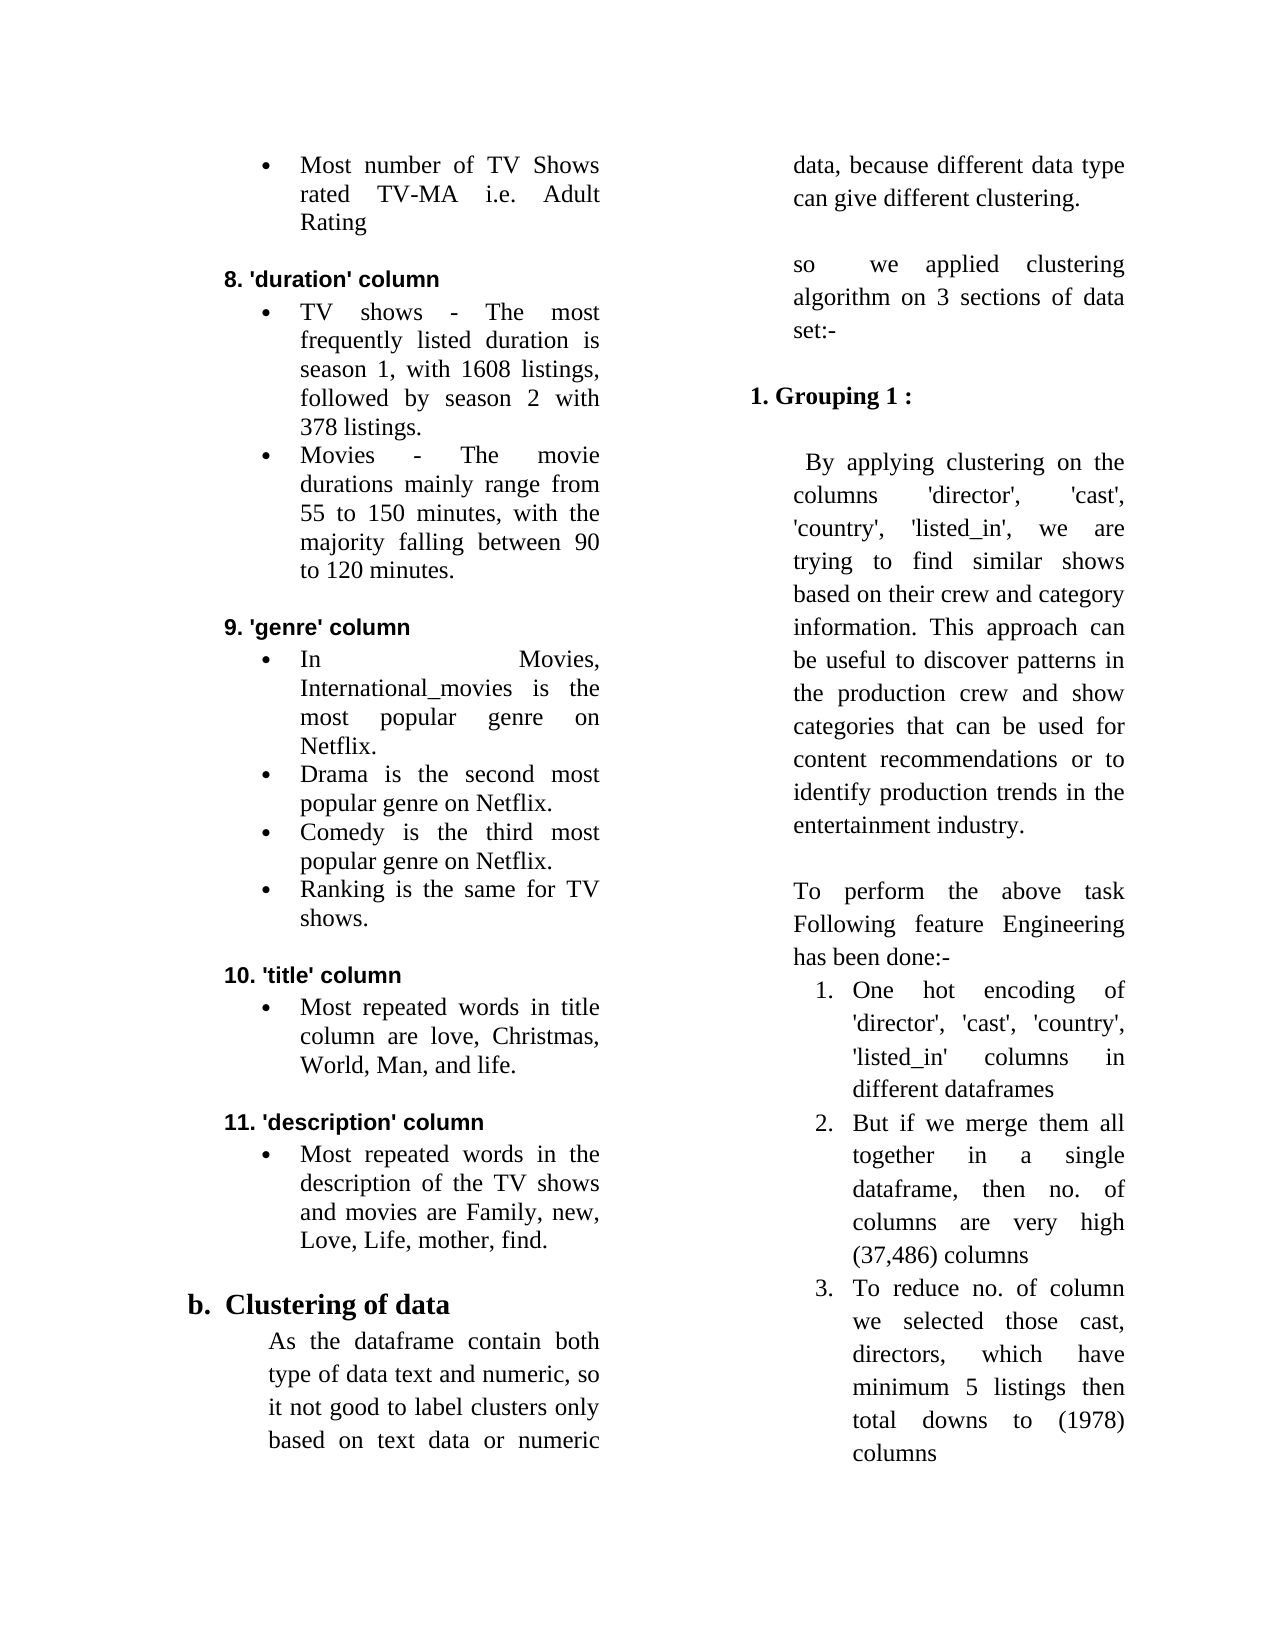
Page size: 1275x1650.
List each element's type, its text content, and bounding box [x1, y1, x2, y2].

text As the dataframe contain both type of data text and numeric, so it not good to label clusters only based on text data or numeric data, because different data type can give different clustering. [793, 150, 1125, 212]
list Most repeated words in title column are love, Christmas, World, Man, and life. [262, 992, 600, 1079]
list TV shows - The most frequently listed duration is season 1, with 1608 listings, followed by season 2 with 378 listings. [262, 297, 600, 440]
list Movies - The movie durations mainly range from 55 to 150 minutes, with the majority falling between 90 to 120 minutes. [262, 440, 600, 584]
list Ranking is the same for TV shows. [262, 874, 600, 932]
list Drama is the second most popular genre on Netflix. [262, 759, 600, 817]
text 9. 'genre' column [224, 614, 600, 641]
text 8. 'duration' column [224, 266, 600, 293]
text To perform the above task Following feature Engineering has been done:- [793, 876, 1125, 971]
text so we applied clustering algorithm on 3 sections of data set:- [793, 249, 1125, 344]
text 11. 'description' column [224, 1109, 600, 1135]
list But if we merge them all together in a single dataframe, then no. of columns are very high (37,486) columns [815, 1108, 1125, 1268]
list Most number of TV Shows rated TV-MA i.e. Adult Rating [262, 150, 600, 236]
list Comedy is the third most popular genre on Netflix. [262, 817, 600, 874]
list To reduce no. of column we selected those cast, directors, which have minimum 5 listings then total downs to (1978) columns [815, 1273, 1125, 1467]
list Clustering of data [187, 1287, 600, 1321]
list Most repeated words in the description of the TV shows and movies are Family, new, Love, Life, mother, find. [262, 1139, 600, 1254]
text 10. 'title' column [224, 962, 600, 989]
list One hot encoding of 'director', 'cast', 'country', 'listed_in' columns in different dataframes [815, 976, 1125, 1103]
text 1. Grouping 1 : [675, 381, 1125, 410]
text By applying clustering on the columns 'director', 'cast', 'country', 'listed_in', we are trying to find similar shows based on their crew and category information. This approach can be useful to discover patterns in the production crew and show categories that can be used for content recommendations or to identify production trends in the entertainment industry. [793, 447, 1125, 839]
text As the dataframe contain both type of data text and numeric, so it not good to label clusters only based on text data or numeric data, because different data type can give different clustering. [268, 1326, 600, 1453]
list In Movies, International_movies is the most popular genre on Netflix. [262, 644, 600, 759]
